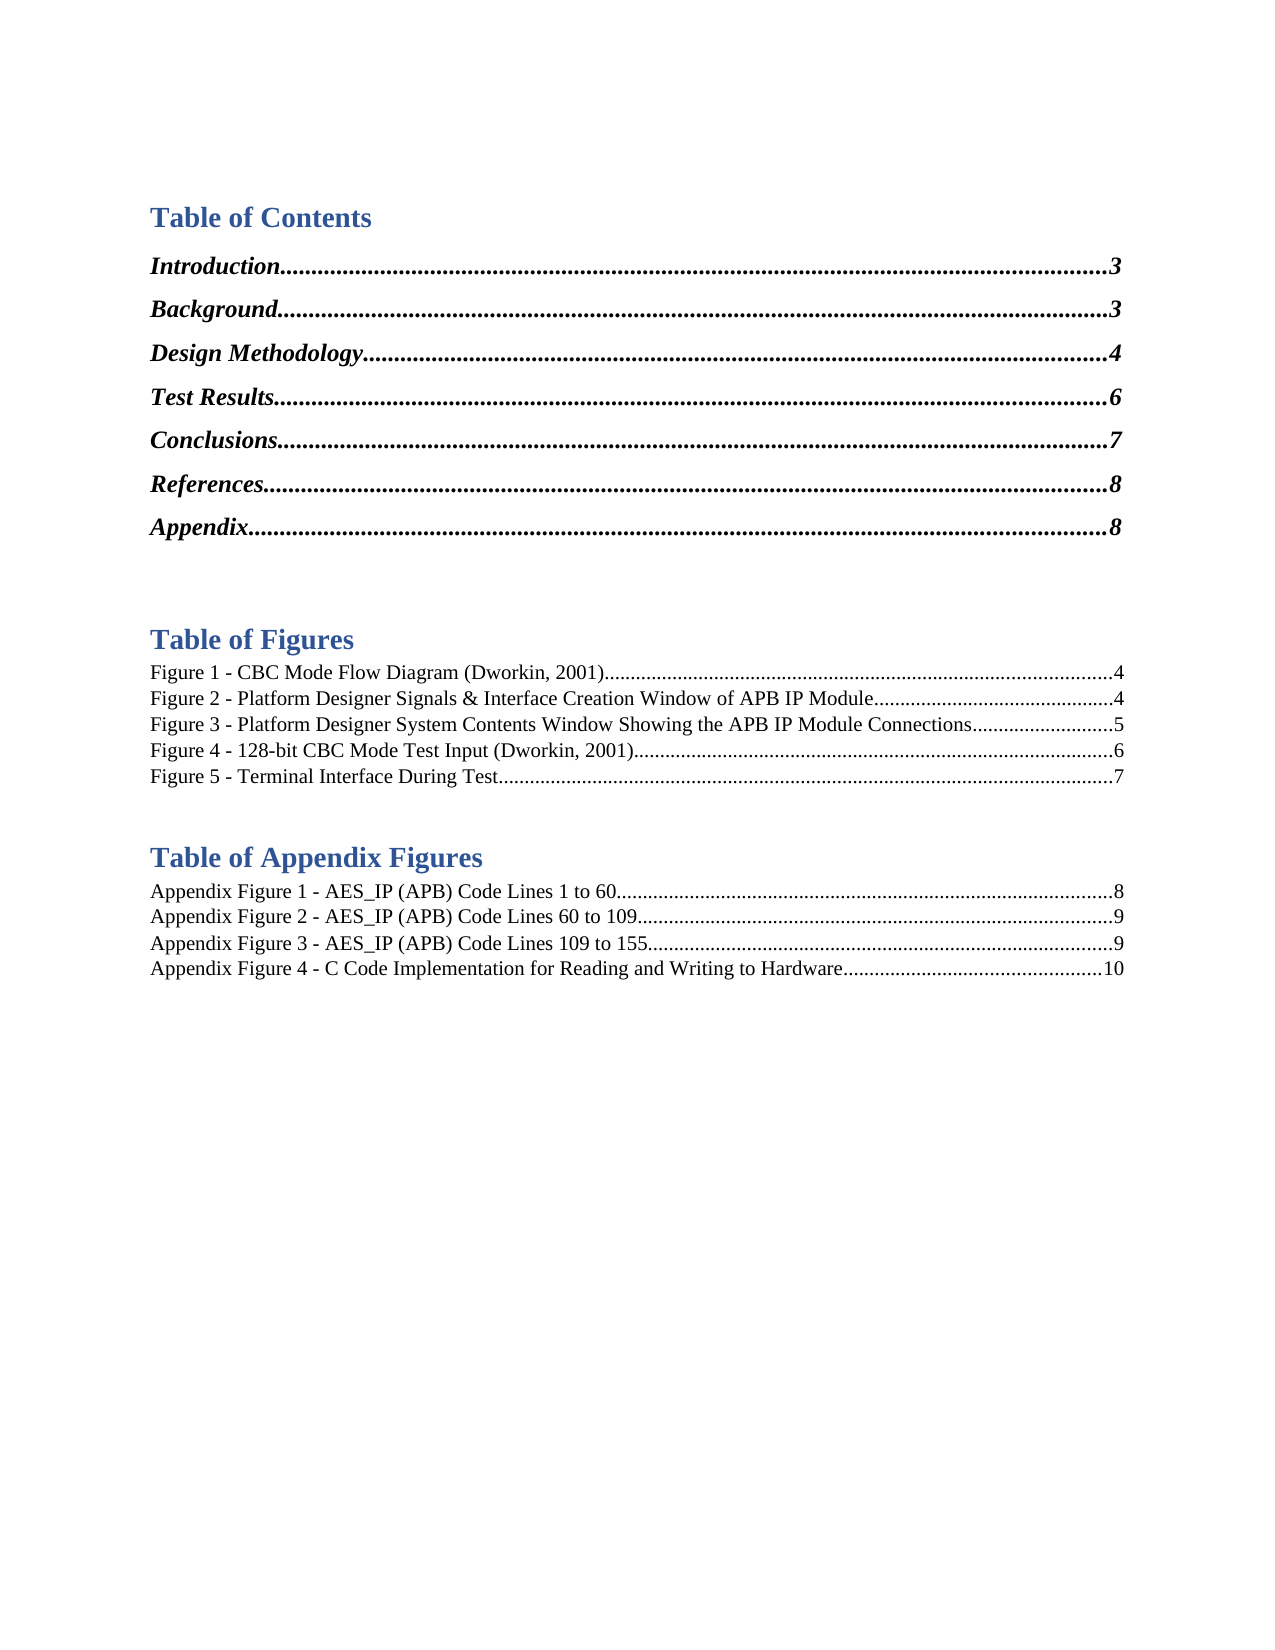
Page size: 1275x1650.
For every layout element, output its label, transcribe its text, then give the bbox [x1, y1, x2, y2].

text Figure 4 - 128-bit CBC Mode Test Input (Dworkin, 2001) 6 [150, 738, 1125, 762]
text Appendix Figure 2 - AES_IP (APB) Code Lines 60 to 109 9 [150, 904, 1125, 928]
text Figure 5 - Terminal Interface During Test 7 [150, 764, 1125, 788]
text Figure 2 - Platform Designer Signals & Interface Creation Window of APB IP Module 4 [150, 686, 1125, 710]
text Appendix Figure 3 - AES_IP (APB) Code Lines 109 to 155 9 [150, 930, 1125, 954]
text Figure 3 - Platform Designer System Contents Window Showing the APB IP Module Connections 5 [150, 712, 1125, 736]
text Appendix Figure 1 - AES_IP (APB) Code Lines 1 to 60 8 [150, 878, 1125, 903]
text Appendix Figure 4 - C Code Implementation for Reading and Writing to Hardware 10 [150, 956, 1125, 980]
text Figure 1 - CBC Mode Flow Diagram (Dworkin, 2001) 4 [150, 660, 1125, 684]
subtitle Table of Appendix Figures [150, 840, 1125, 873]
subtitle Table of Figures [150, 622, 1125, 655]
